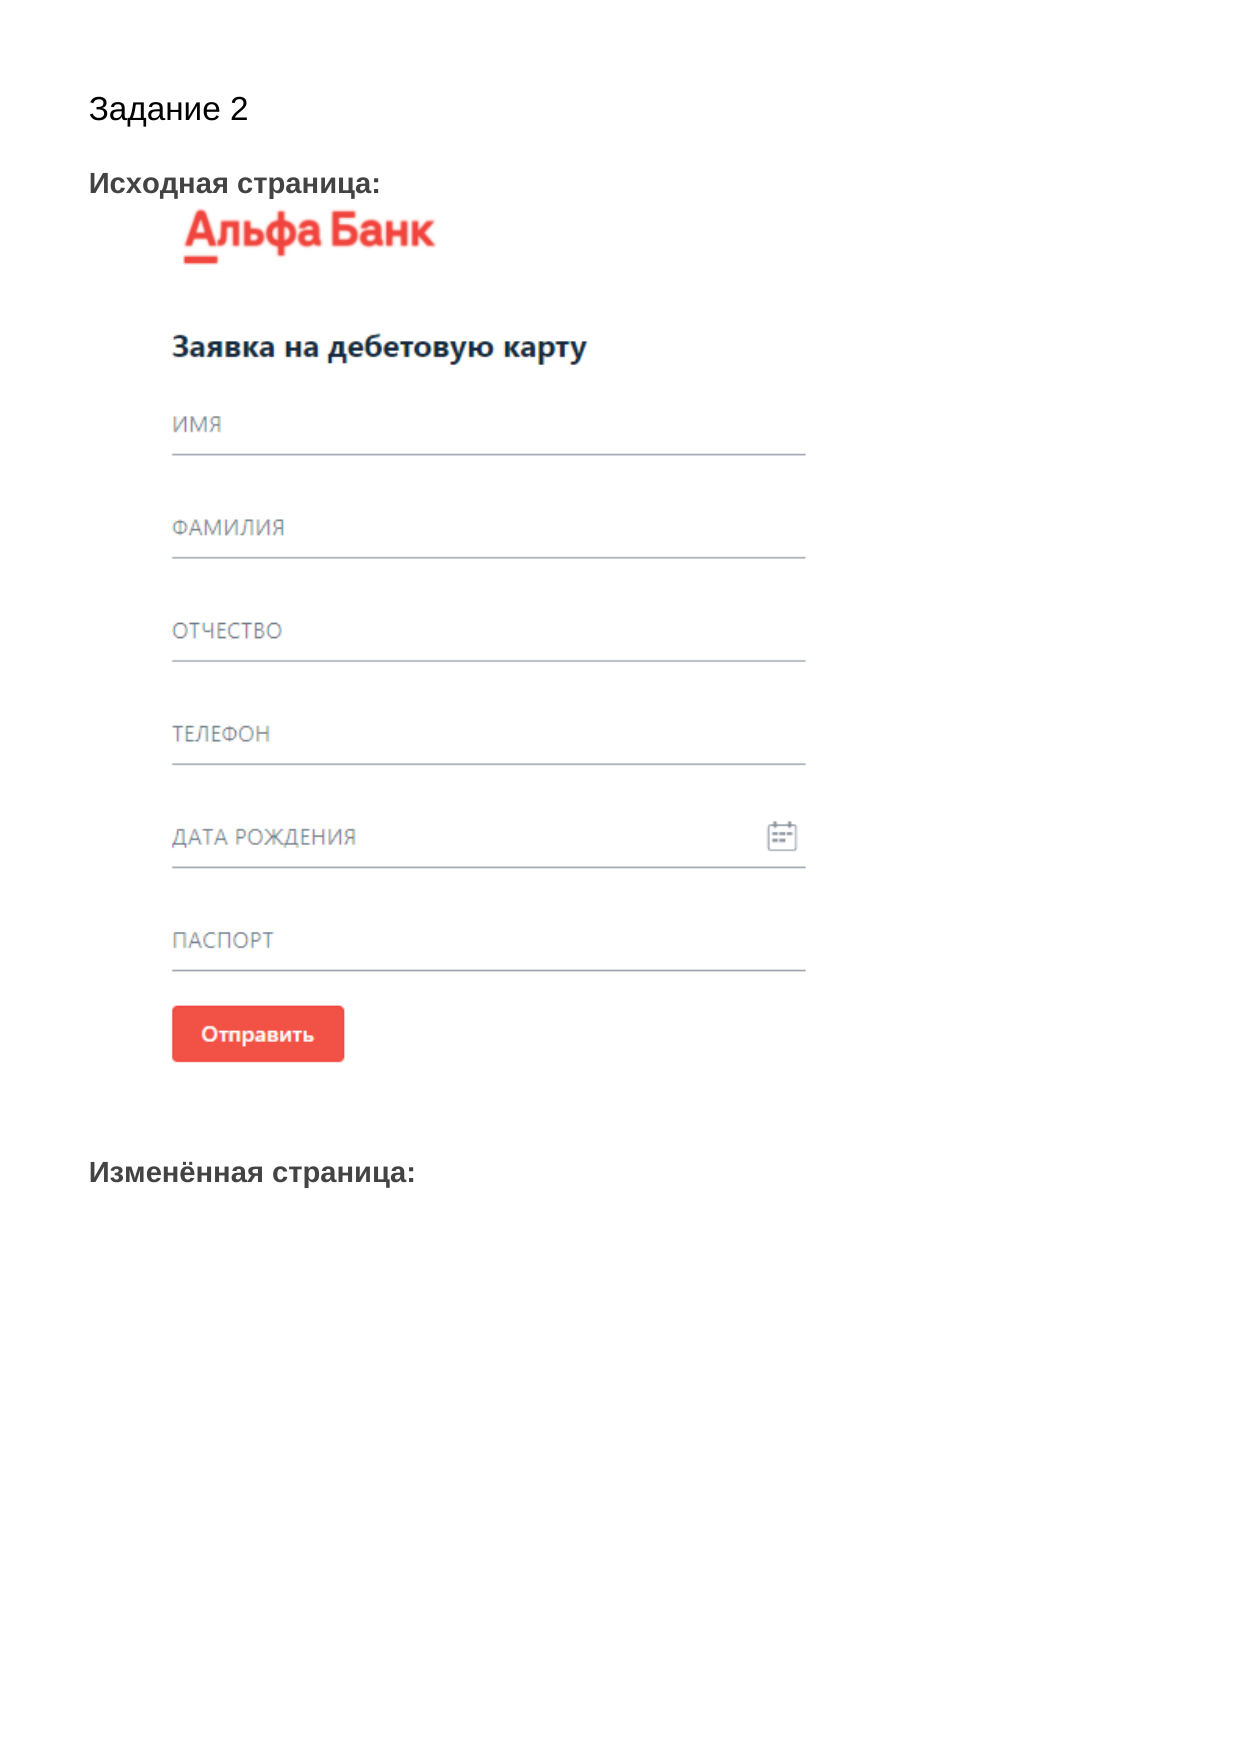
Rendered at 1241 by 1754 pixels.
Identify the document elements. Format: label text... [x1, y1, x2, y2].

subtitle Задание 2 [88, 88, 1152, 127]
picture [88, 204, 906, 1117]
subtitle Изменённая страница: [88, 1155, 1152, 1189]
